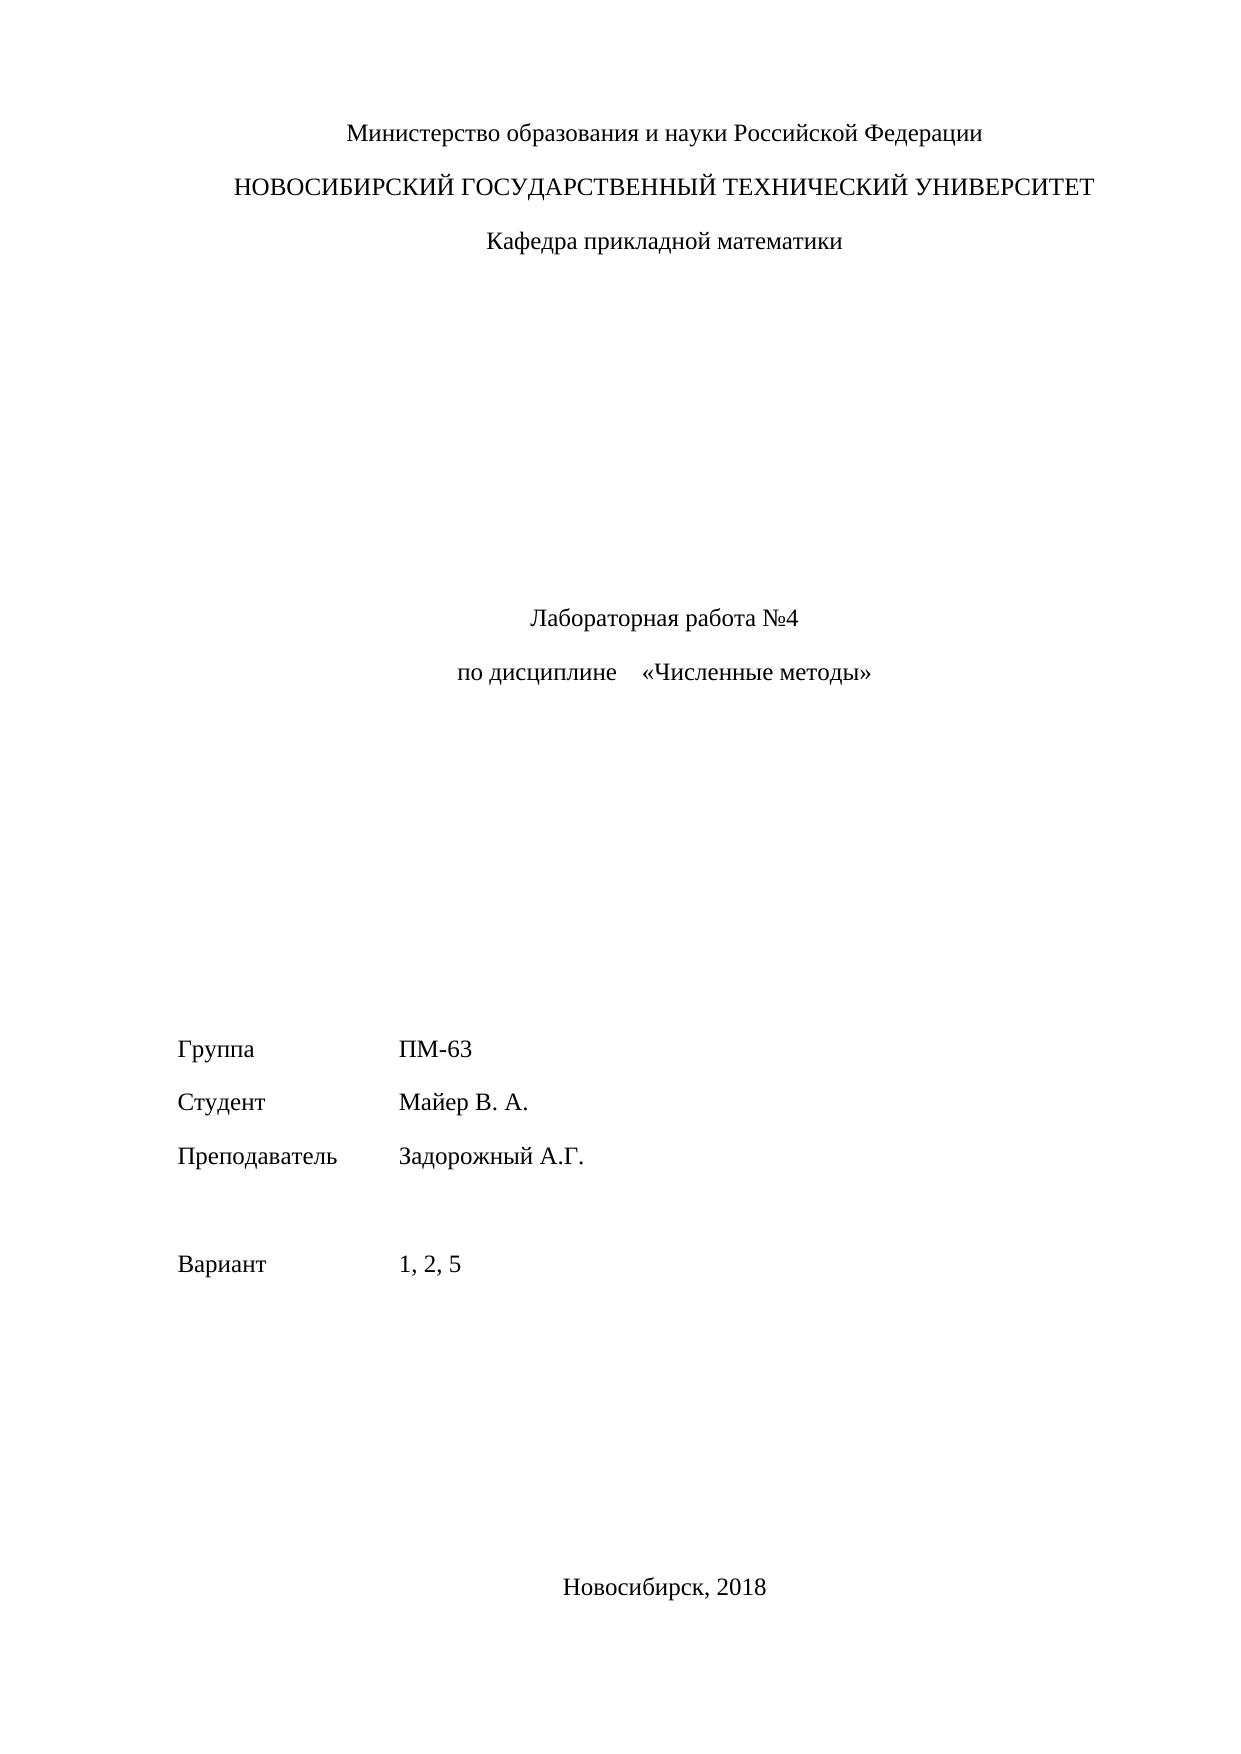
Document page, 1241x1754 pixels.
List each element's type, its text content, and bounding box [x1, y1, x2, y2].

text Министерство образования и науки Российской Федерации [177, 118, 1152, 147]
text Новосибирск, 2018 [177, 1572, 1152, 1601]
text Преподаватель Задорожный А.Г. [177, 1141, 1152, 1170]
text НОВОСИБИРСКИЙ ГОСУДАРСТВЕННЫЙ ТЕХНИЧЕСКИЙ УНИВЕРСИТЕТ [177, 172, 1152, 201]
text Лабораторная работа №4 [177, 603, 1152, 632]
text Кафедра прикладной математики [177, 226, 1152, 254]
text Студент Майер В. А. [177, 1087, 1152, 1116]
text Группа ПМ-63 [177, 1034, 1152, 1062]
text по дисциплине «Численные методы» [177, 657, 1152, 685]
text Вариант 1, 2, 5 [177, 1249, 1152, 1278]
